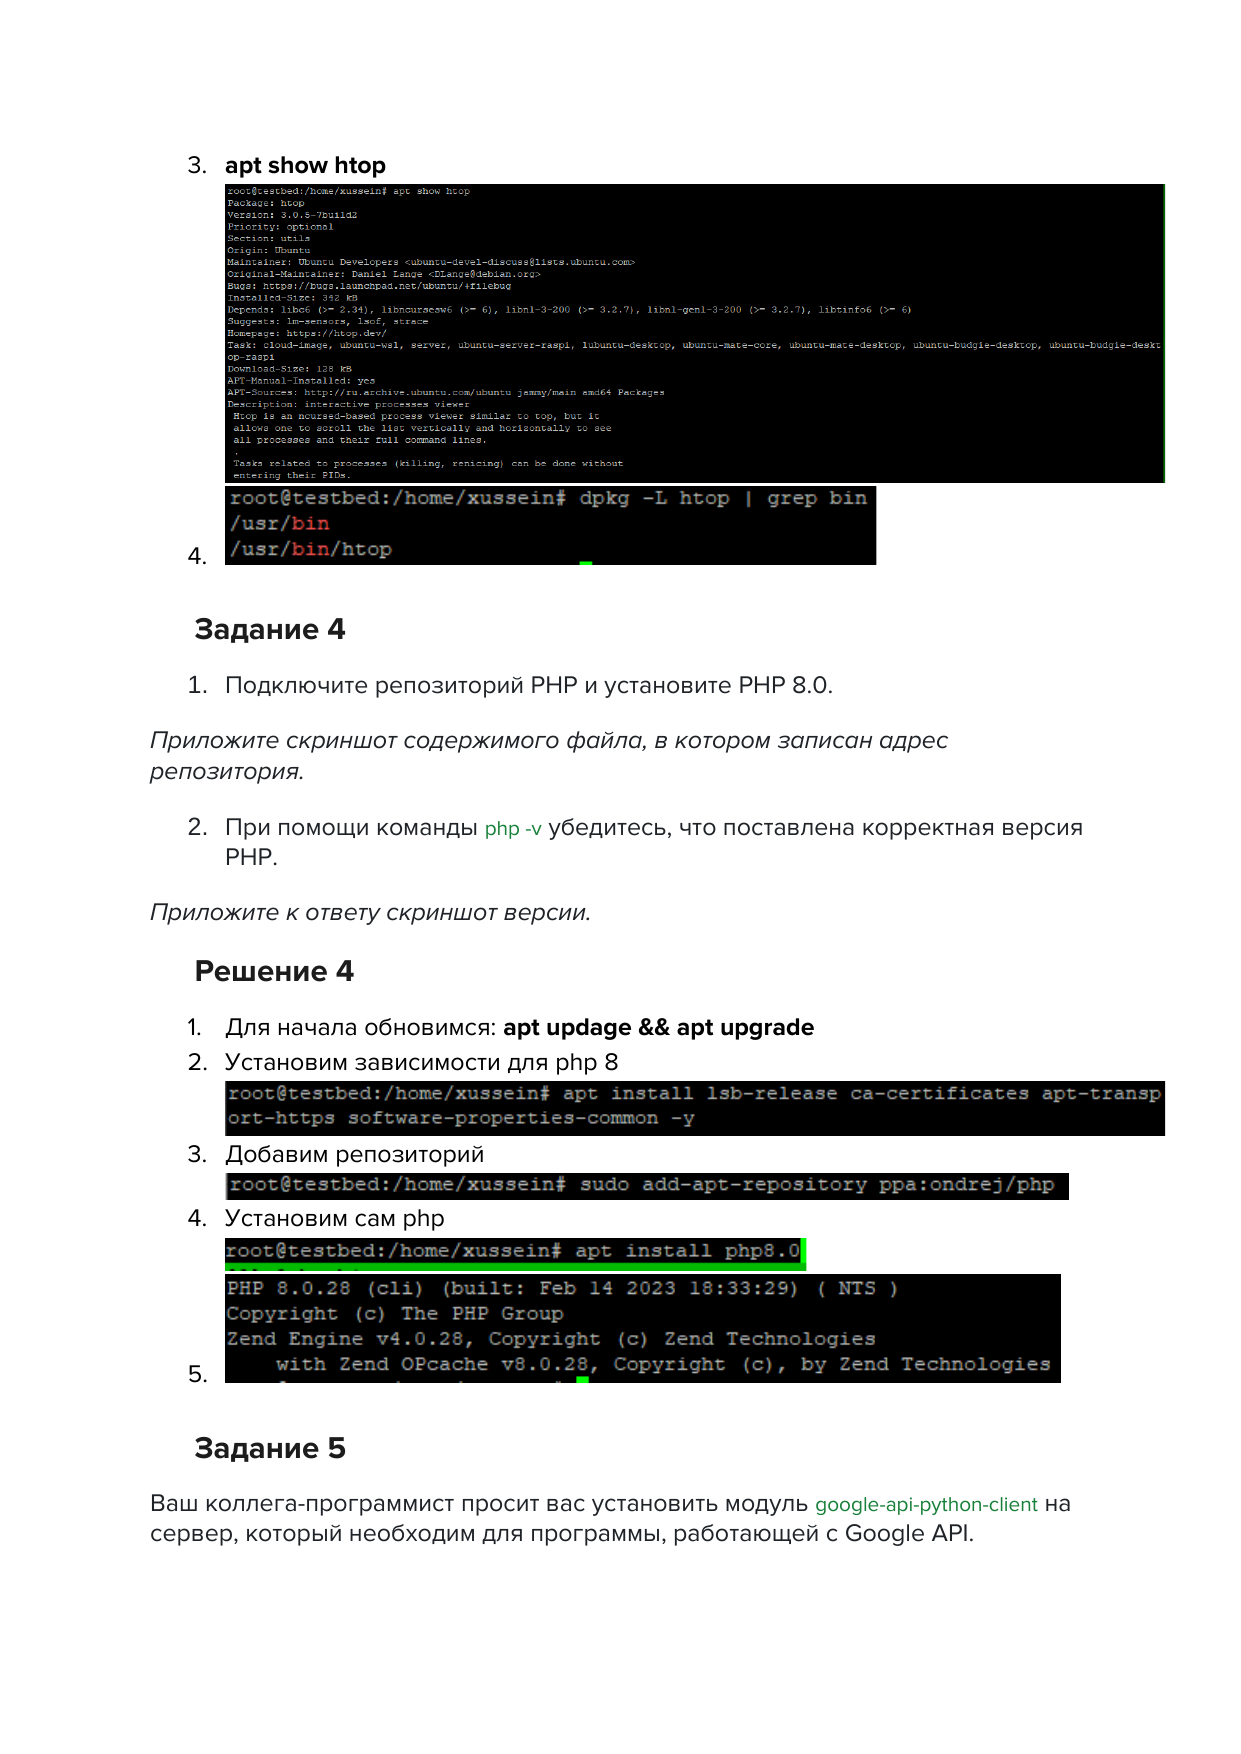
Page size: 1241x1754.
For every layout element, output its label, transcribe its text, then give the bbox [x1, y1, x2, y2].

subtitle Задание 5 [194, 1429, 1090, 1467]
subtitle Задание 4 [194, 611, 1090, 649]
text Приложите скриншот содержимого файла, в котором записан адрес репозитория. [150, 726, 1090, 786]
picture [225, 1274, 1061, 1383]
text Приложите к ответу скриншот версии. [150, 898, 1090, 928]
picture [225, 1238, 807, 1271]
picture [225, 184, 1166, 483]
list При помощи команды php -v убедитесь, что поставлена корректная версия PHP. [187, 811, 1090, 873]
text Ваш коллега-программист просит вас установить модуль google-api-python-client на сервер, который необходим для программы, работающей с Google API. [150, 1488, 1090, 1549]
subtitle Решение 4 [194, 953, 1090, 991]
picture [225, 1173, 1069, 1200]
list Подключите репозиторий PHP и установите PHP 8.0. [187, 670, 1090, 701]
picture [225, 1081, 1166, 1136]
list Для начала обновимся: apt updage && apt upgrade [187, 1012, 1090, 1042]
picture [225, 486, 877, 565]
